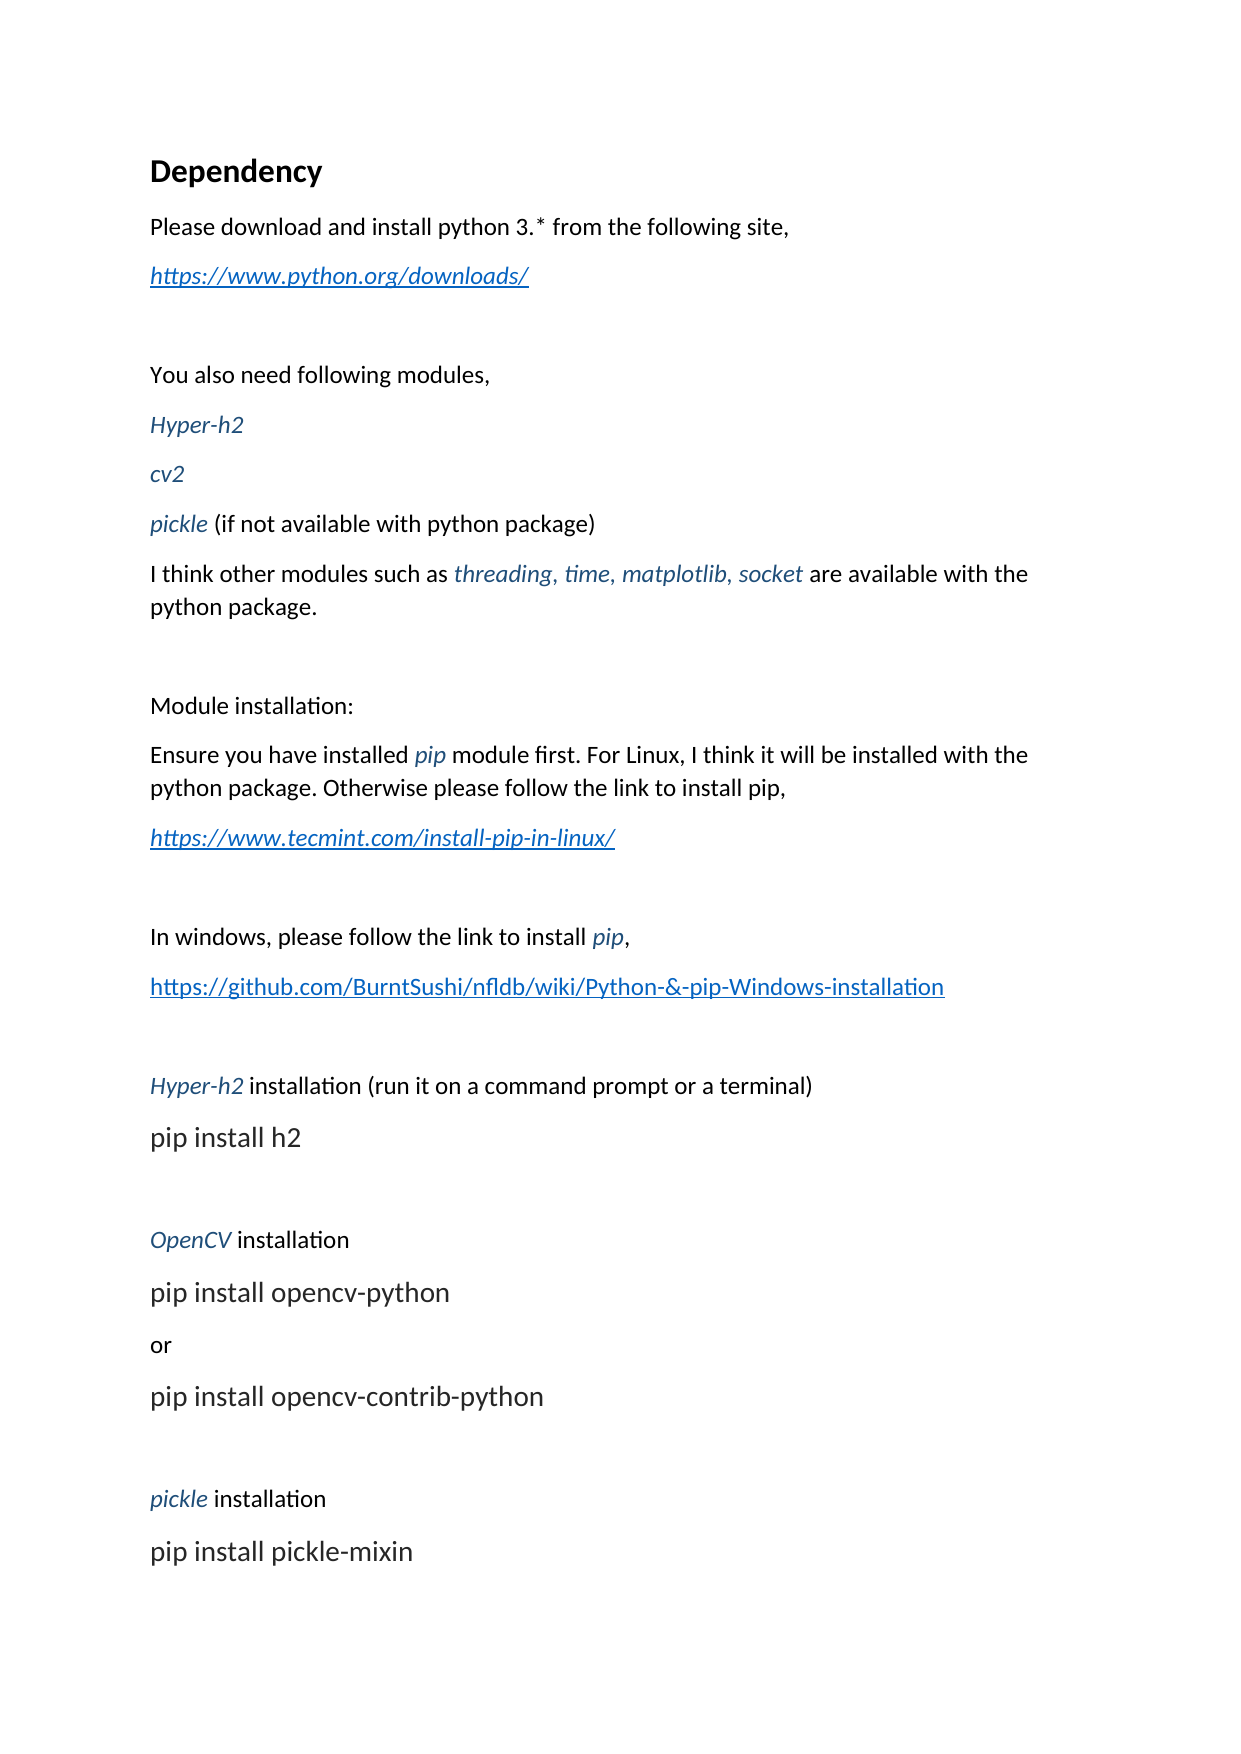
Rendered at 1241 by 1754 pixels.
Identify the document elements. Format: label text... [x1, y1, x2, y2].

text https://github.com/BurntSushi/nfldb/wiki/Python-&-pip-Windows-installation [150, 971, 1090, 1001]
text or [150, 1329, 1090, 1359]
text pip install opencv-python [150, 1274, 1090, 1309]
text https://www.python.org/downloads/ [150, 260, 1090, 291]
text pip install opencv-contrib-python [150, 1378, 1090, 1414]
text https://www.tecmint.com/install-pip-in-linux/ [150, 822, 1090, 852]
text pickle installation [150, 1483, 1090, 1513]
text Module installation: [150, 690, 1090, 720]
text Please download and install python 3.* from the following site, [150, 211, 1090, 241]
text pickle (if not available with python package) [150, 508, 1090, 539]
text OpenCV installation [150, 1224, 1090, 1254]
text I think other modules such as threading, time, matplotlib, socket are available with the python package. [150, 558, 1090, 621]
text pip install pickle-mixin [150, 1533, 1090, 1568]
text pip install h2 [150, 1119, 1090, 1155]
text Hyper-h2 [150, 409, 1090, 439]
text Hyper-h2 installation (run it on a command prompt or a terminal) [150, 1070, 1090, 1100]
text Dependency [150, 150, 1090, 191]
text In windows, please follow the link to install pip, [150, 921, 1090, 952]
text Ensure you have installed pip module first. For Linux, I think it will be installed with the python package. Otherwise please follow the link to install pip, [150, 739, 1090, 803]
text You also need following modules, [150, 359, 1090, 390]
text cv2 [150, 458, 1090, 489]
